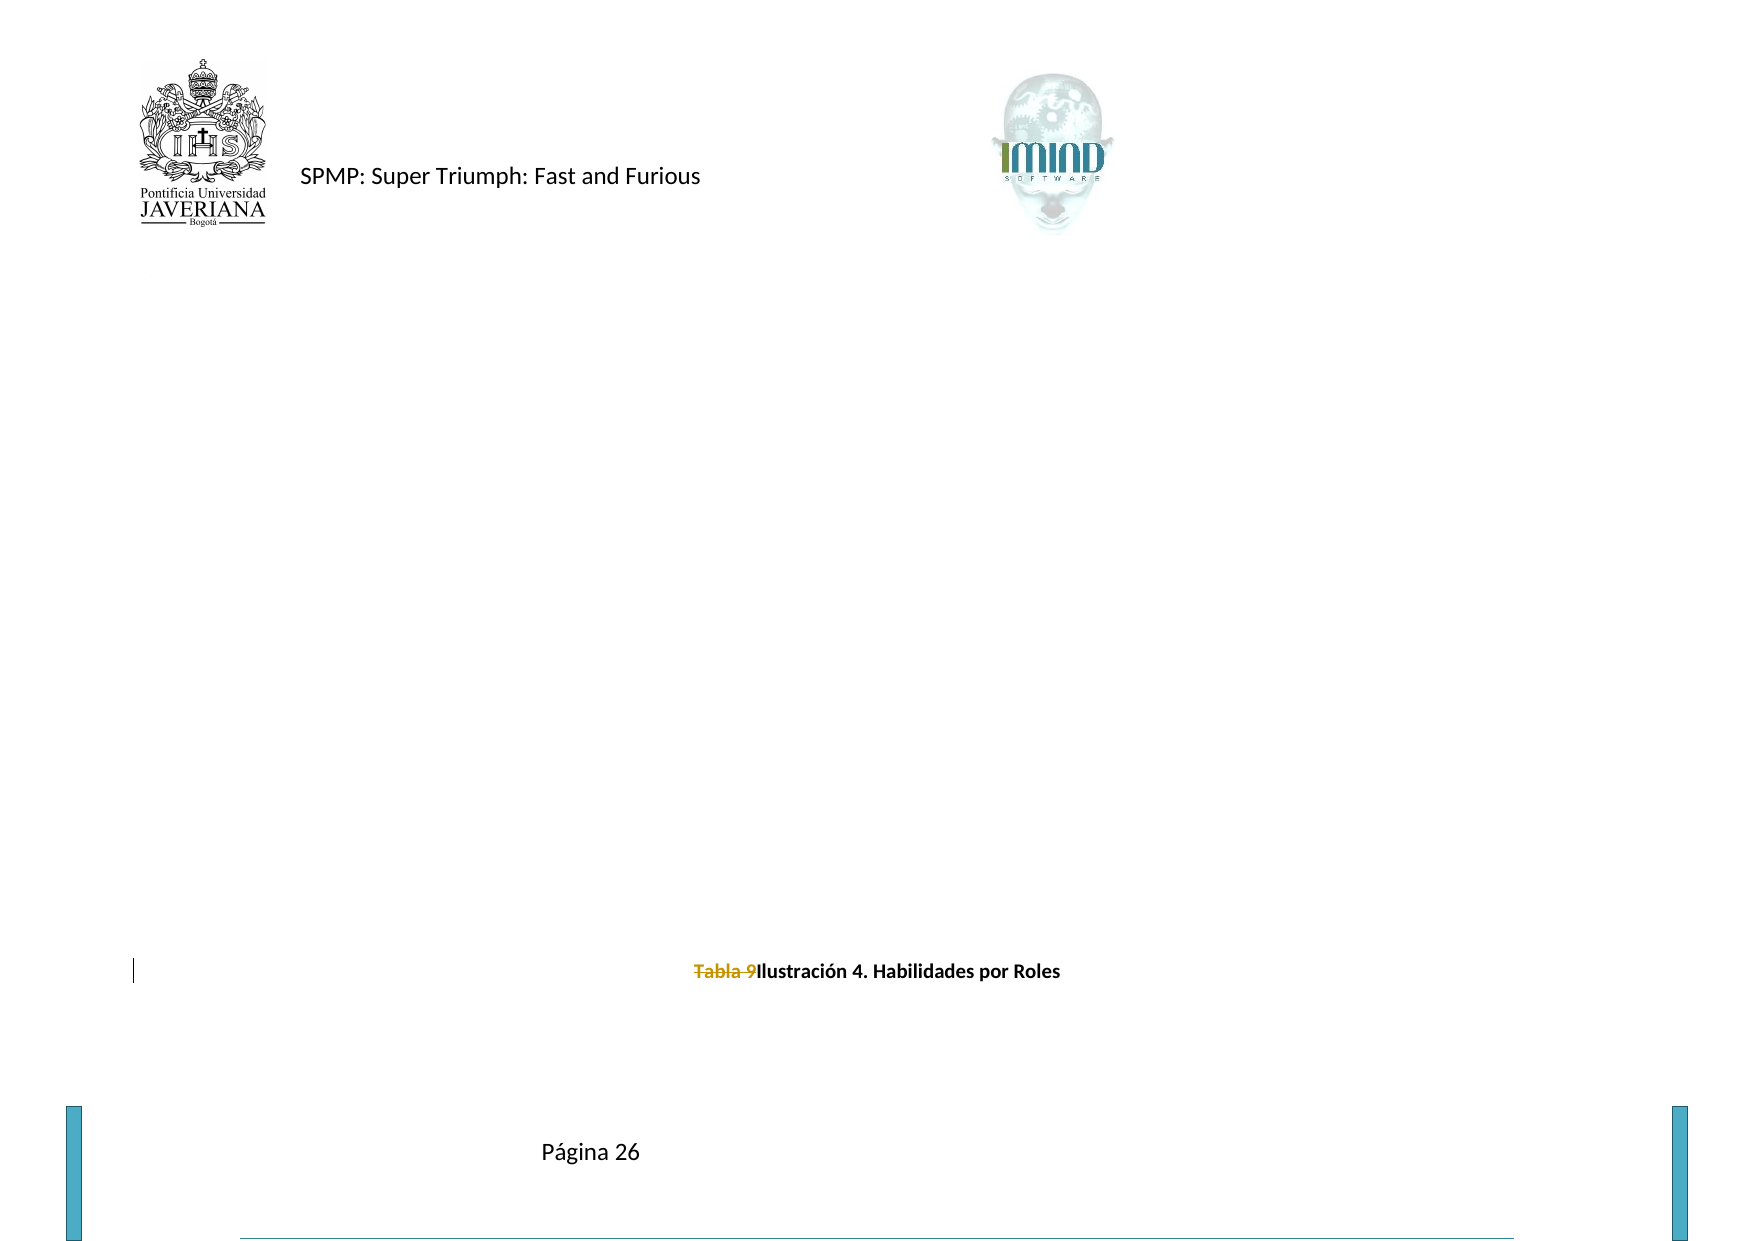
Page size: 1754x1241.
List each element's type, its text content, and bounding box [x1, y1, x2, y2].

picture [139, 59, 266, 227]
picture [990, 73, 1124, 241]
